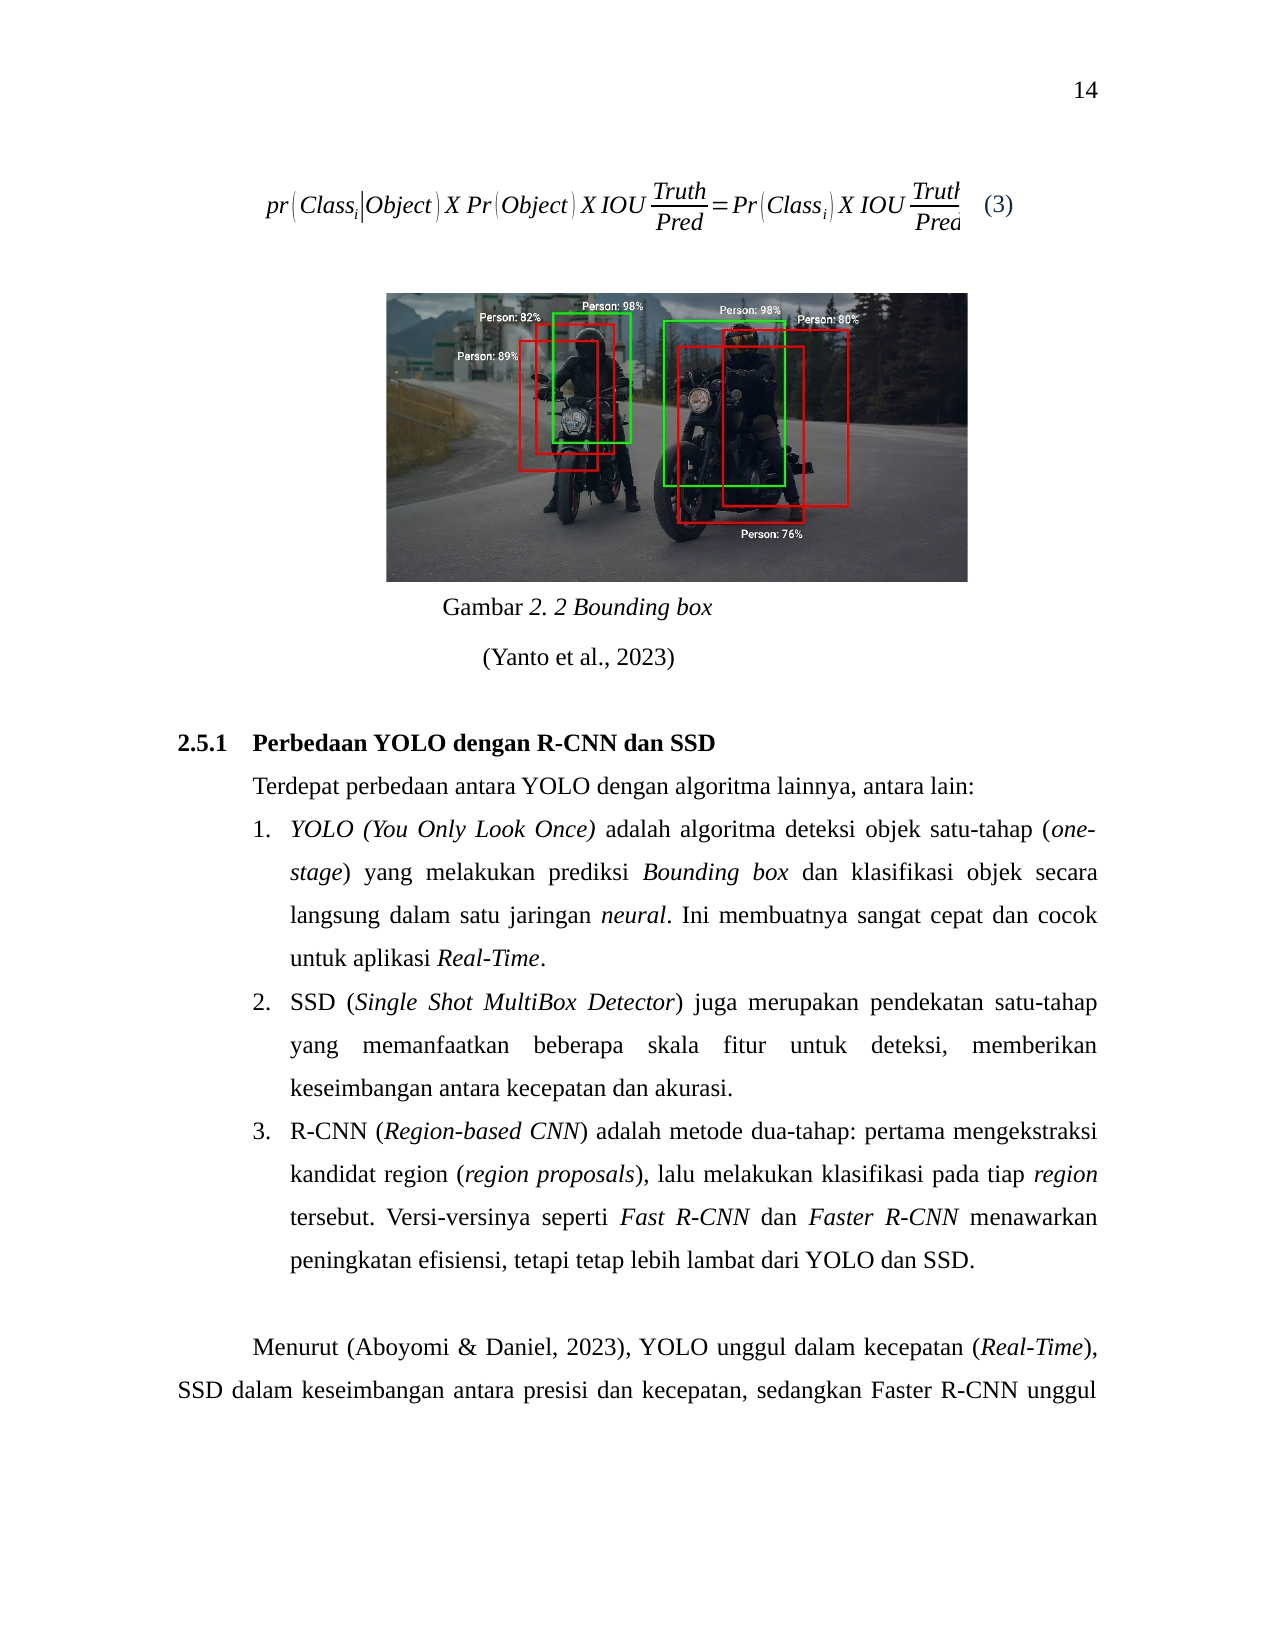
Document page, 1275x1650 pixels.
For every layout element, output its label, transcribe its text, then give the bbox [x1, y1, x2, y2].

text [177, 1332, 1098, 1403]
picture [386, 293, 968, 582]
list SSD (Single Shot MultiBox Detector) juga merupakan pendekatan satu-tahap yang memanfaatkan beberapa skala fitur untuk deteksi, memberikan keseimbangan antara kecepatan dan akurasi. [252, 987, 1098, 1102]
list R-CNN (Region-based CNN) adalah metode dua-tahap: pertama mengekstraksi kandidat region (region proposals), lalu melakukan klasifikasi pada tiap region tersebut. Versi-versinya seperti Fast R-CNN dan Faster R-CNN menawarkan peningkatan efisiensi, tetapi tetap lebih lambat dari YOLO dan SSD. [252, 1116, 1098, 1274]
table_header (3) [959, 177, 1038, 250]
text Terdepat perbedaan antara YOLO dengan algoritma lainnya, antara lain: [252, 771, 1098, 800]
subtitle Perbedaan YOLO dengan R-CNN dan SSD [177, 728, 1098, 757]
table_header [252, 177, 959, 250]
list YOLO (You Only Look Once) adalah algoritma deteksi objek satu-tahap (one-stage) yang melakukan prediksi Bounding box dan klasifikasi objek secara langsung dalam satu jaringan neural. Ini membuatnya sangat cepat dan cocok untuk aplikasi Real-Time. [252, 814, 1098, 972]
